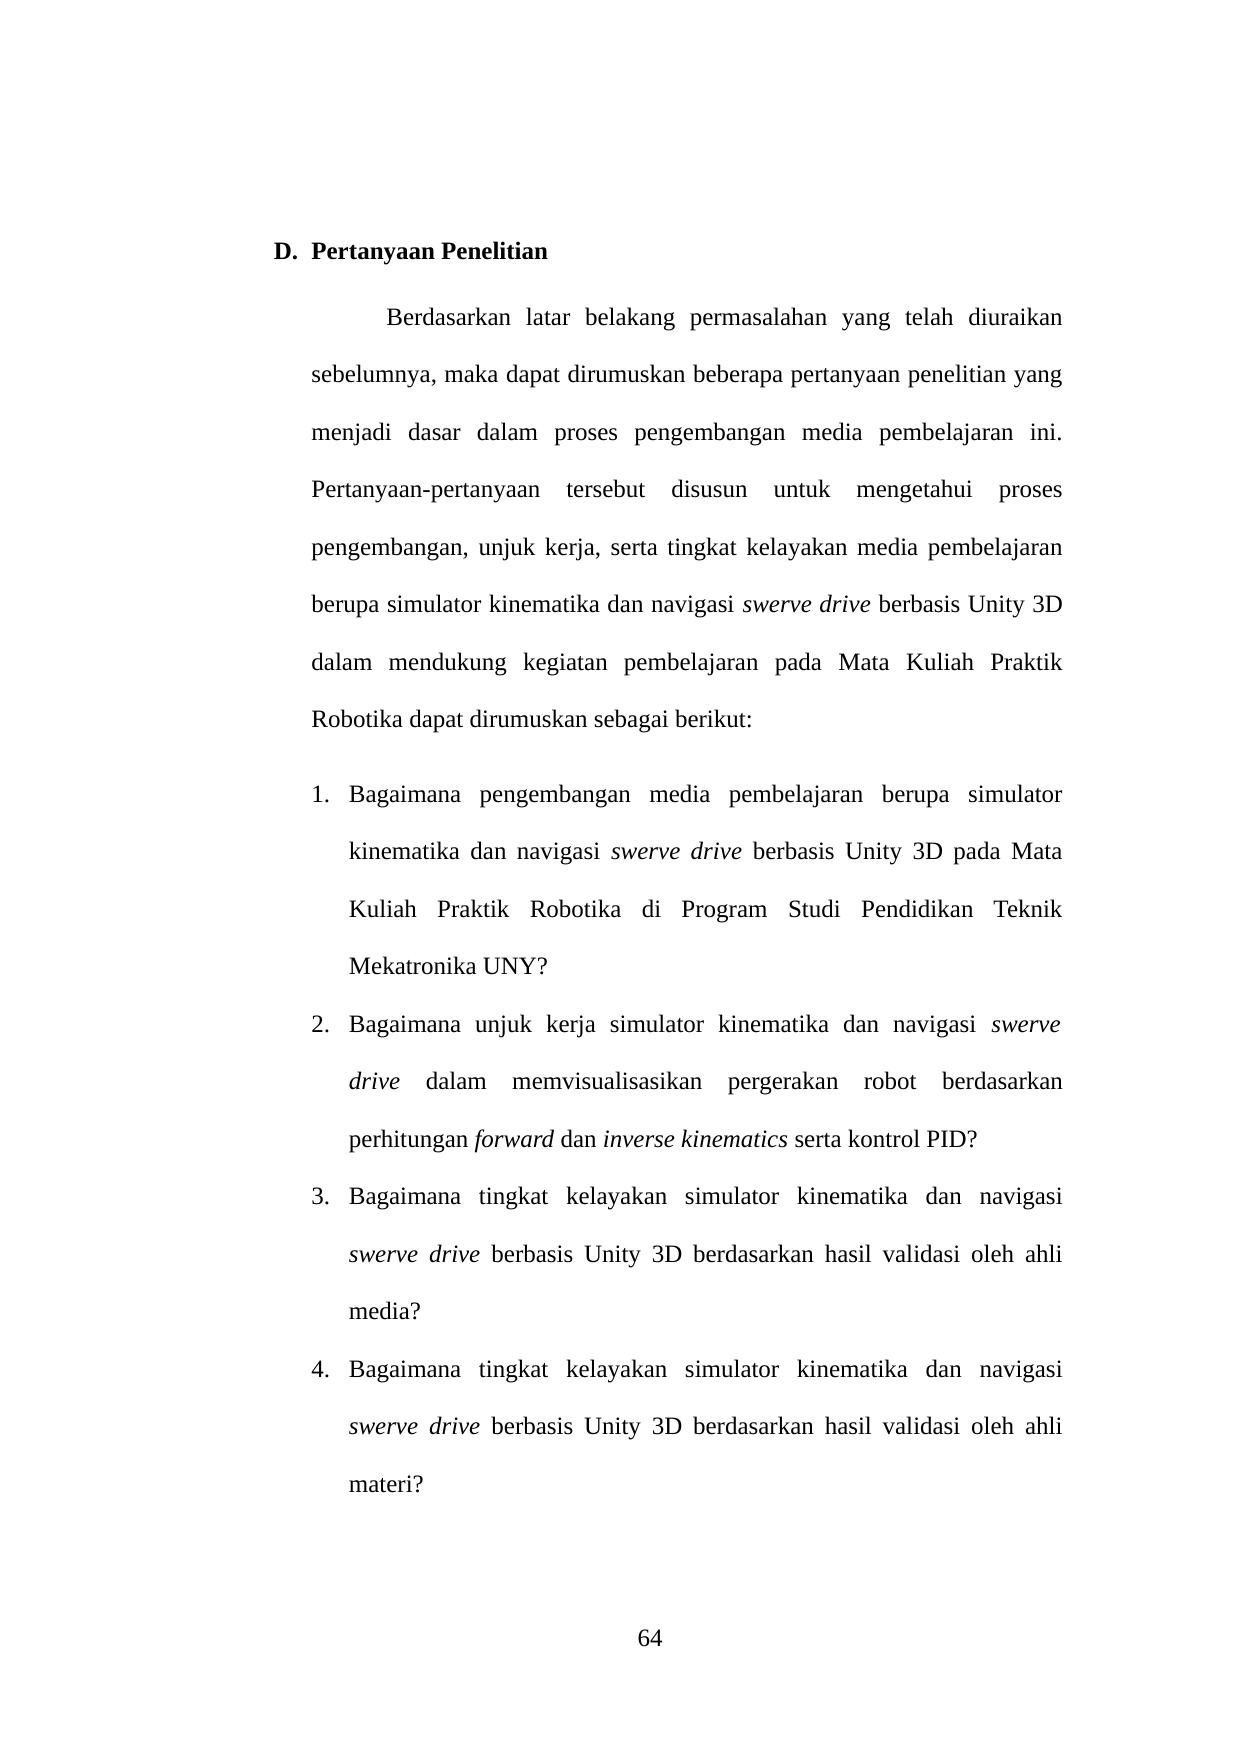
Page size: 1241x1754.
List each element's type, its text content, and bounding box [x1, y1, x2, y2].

list Bagaimana unjuk kerja simulator kinematika dan navigasi swerve drive dalam memvisualisasikan pergerakan robot berdasarkan perhitungan forward dan inverse kinematics serta kontrol PID? [311, 1009, 1063, 1152]
subtitle Pertanyaan Penelitian [274, 236, 1063, 265]
list Bagaimana tingkat kelayakan simulator kinematika dan navigasi swerve drive berbasis Unity 3D berdasarkan hasil validasi oleh ahli media? [311, 1181, 1063, 1325]
list Bagaimana tingkat kelayakan simulator kinematika dan navigasi swerve drive berbasis Unity 3D berdasarkan hasil validasi oleh ahli materi? [311, 1354, 1063, 1497]
list Bagaimana pengembangan media pembelajaran berupa simulator kinematika dan navigasi swerve drive berbasis Unity 3D pada Mata Kuliah Praktik Robotika di Program Studi Pendidikan Teknik Mekatronika UNY? [311, 779, 1063, 980]
text Berdasarkan latar belakang permasalahan yang telah diuraikan sebelumnya, maka dapat dirumuskan beberapa pertanyaan penelitian yang menjadi dasar dalam proses pengembangan media pembelajaran ini. Pertanyaan-pertanyaan tersebut disusun untuk mengetahui proses pengembangan, unjuk kerja, serta tingkat kelayakan media pembelajaran berupa simulator kinematika dan navigasi swerve drive berbasis Unity 3D dalam mendukung kegiatan pembelajaran pada Mata Kuliah Praktik Robotika dapat dirumuskan sebagai berikut: [311, 302, 1063, 733]
